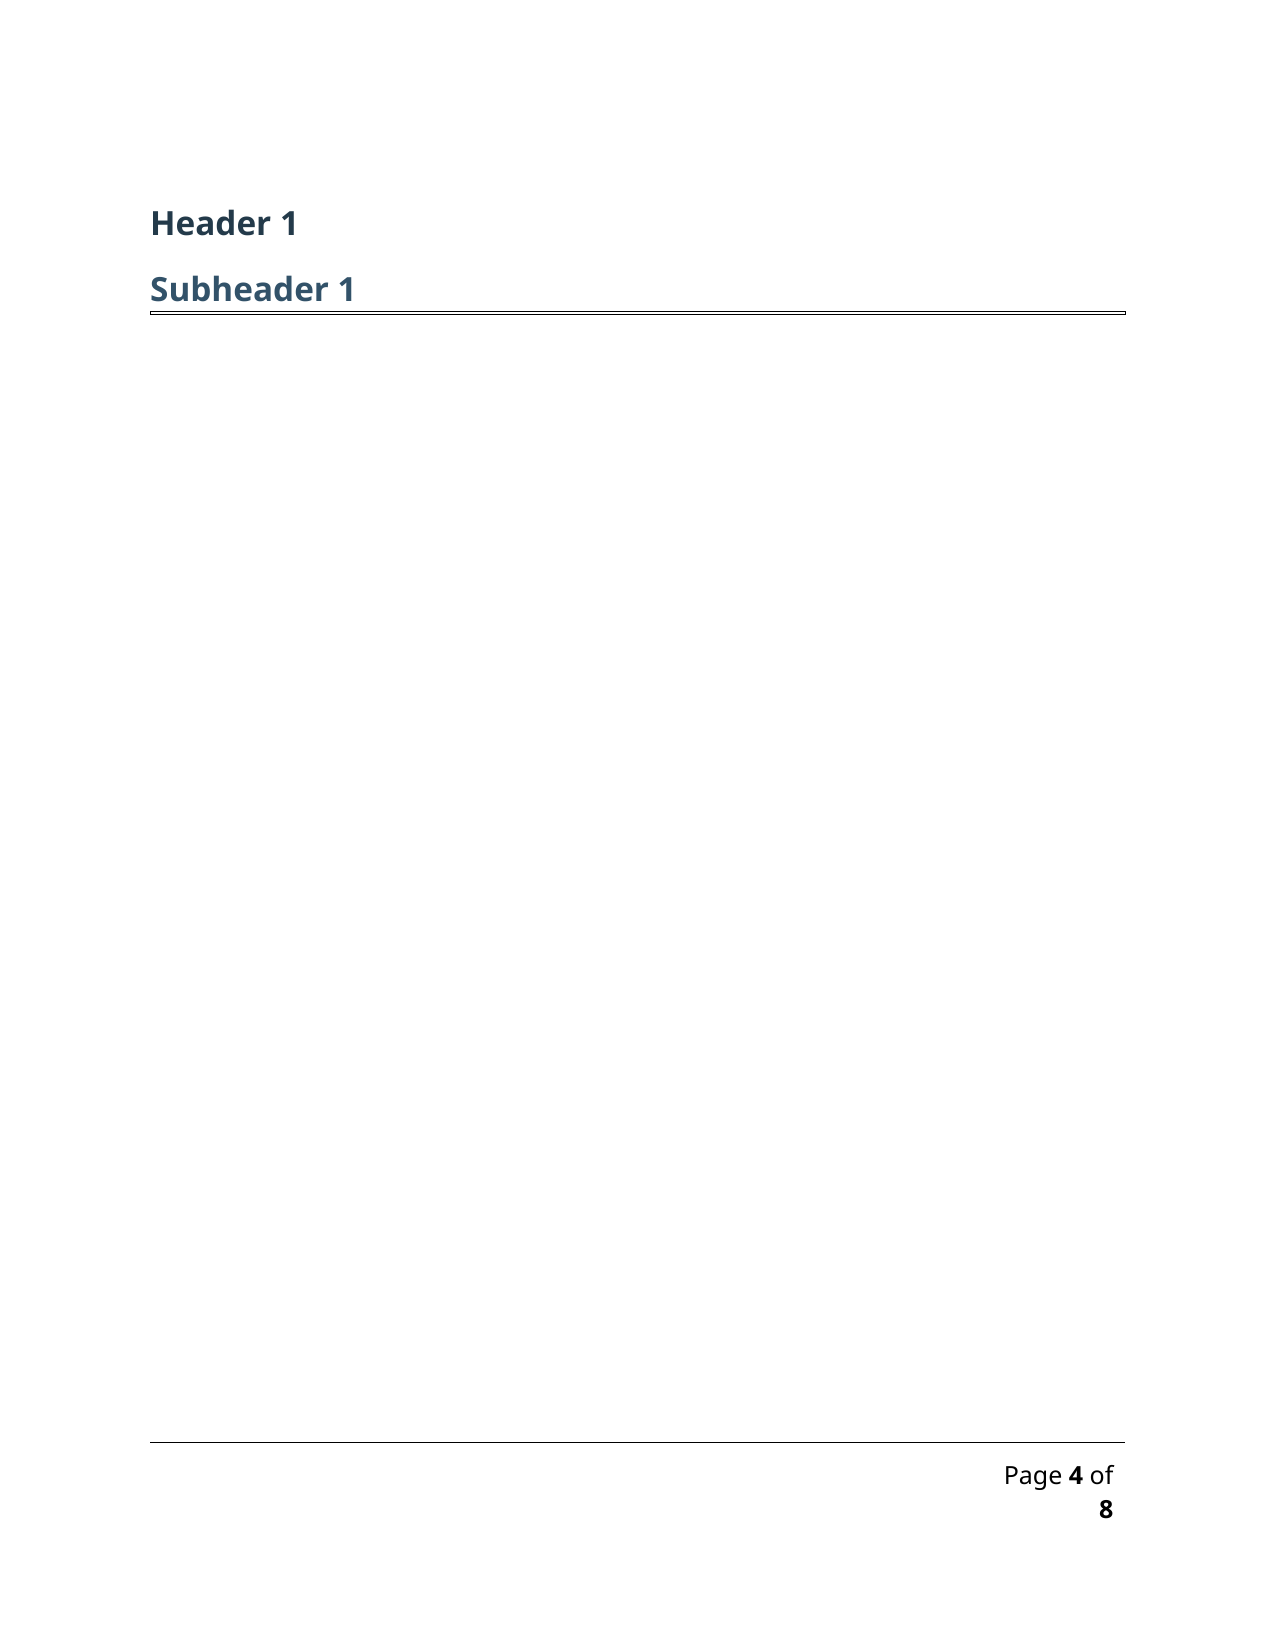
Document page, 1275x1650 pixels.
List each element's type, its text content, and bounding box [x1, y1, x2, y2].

subtitle Header 1 [150, 200, 1125, 245]
subtitle Subheader 1 [150, 266, 1125, 311]
